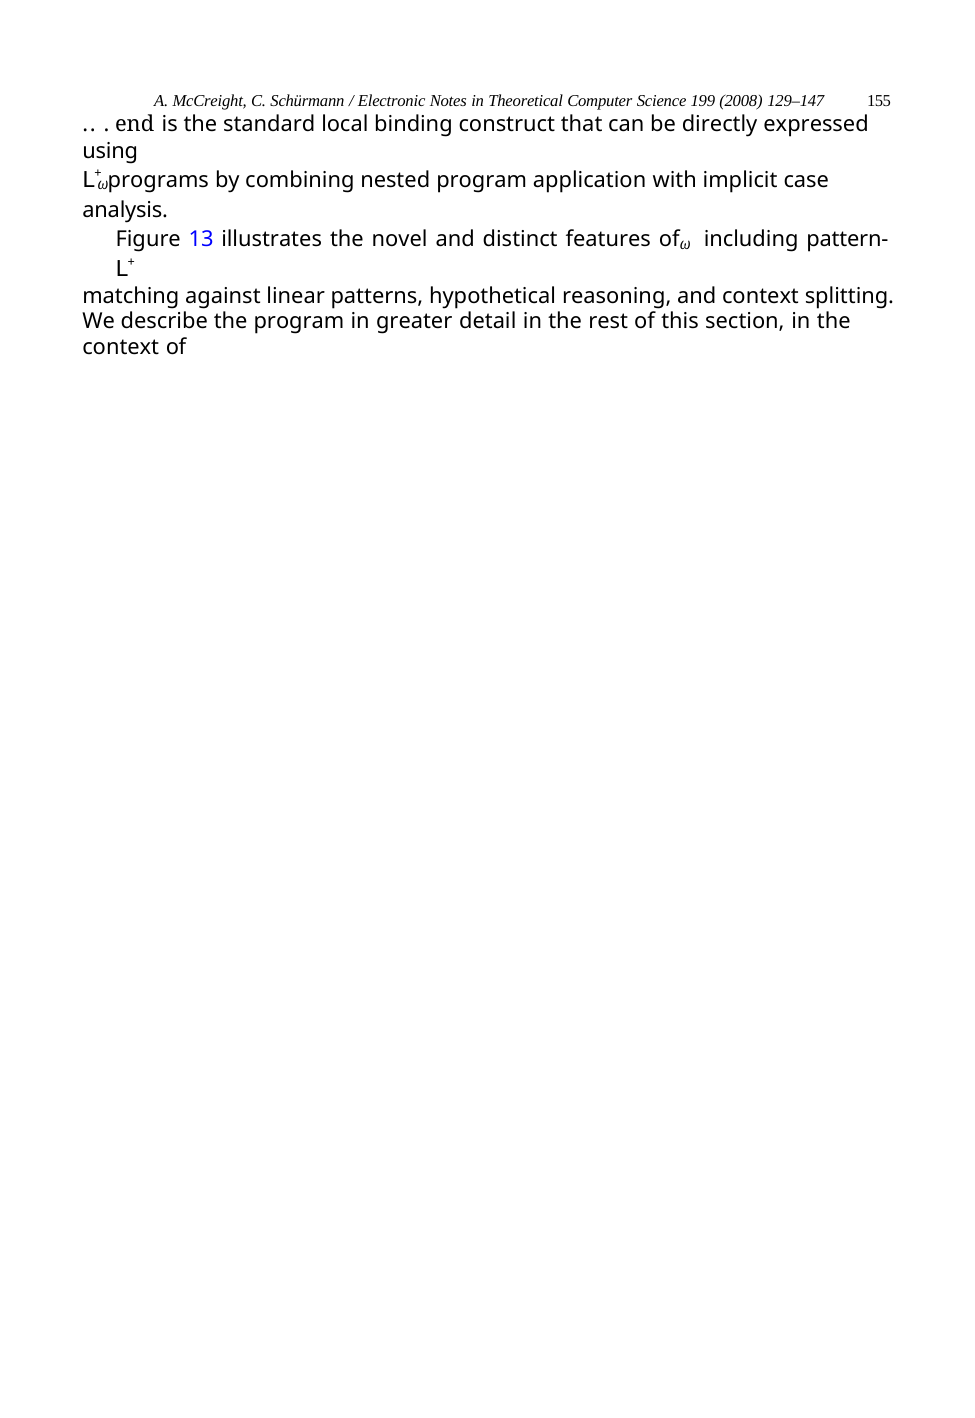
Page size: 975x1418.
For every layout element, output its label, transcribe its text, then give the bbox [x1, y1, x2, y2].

text L+ programs by combining nested program application with implicit case analysis. [82, 164, 908, 223]
text .. . end is the standard local binding construct that can be directly expressed using [82, 110, 908, 164]
text Figure 13 illustrates the novel and distinct features of L+ [115, 223, 693, 282]
text including pattern- [703, 223, 908, 253]
text matching against linear patterns, hypothetical reasoning, and context splitting. We describe the program in greater detail in the rest of this section, in the context of [82, 282, 908, 361]
